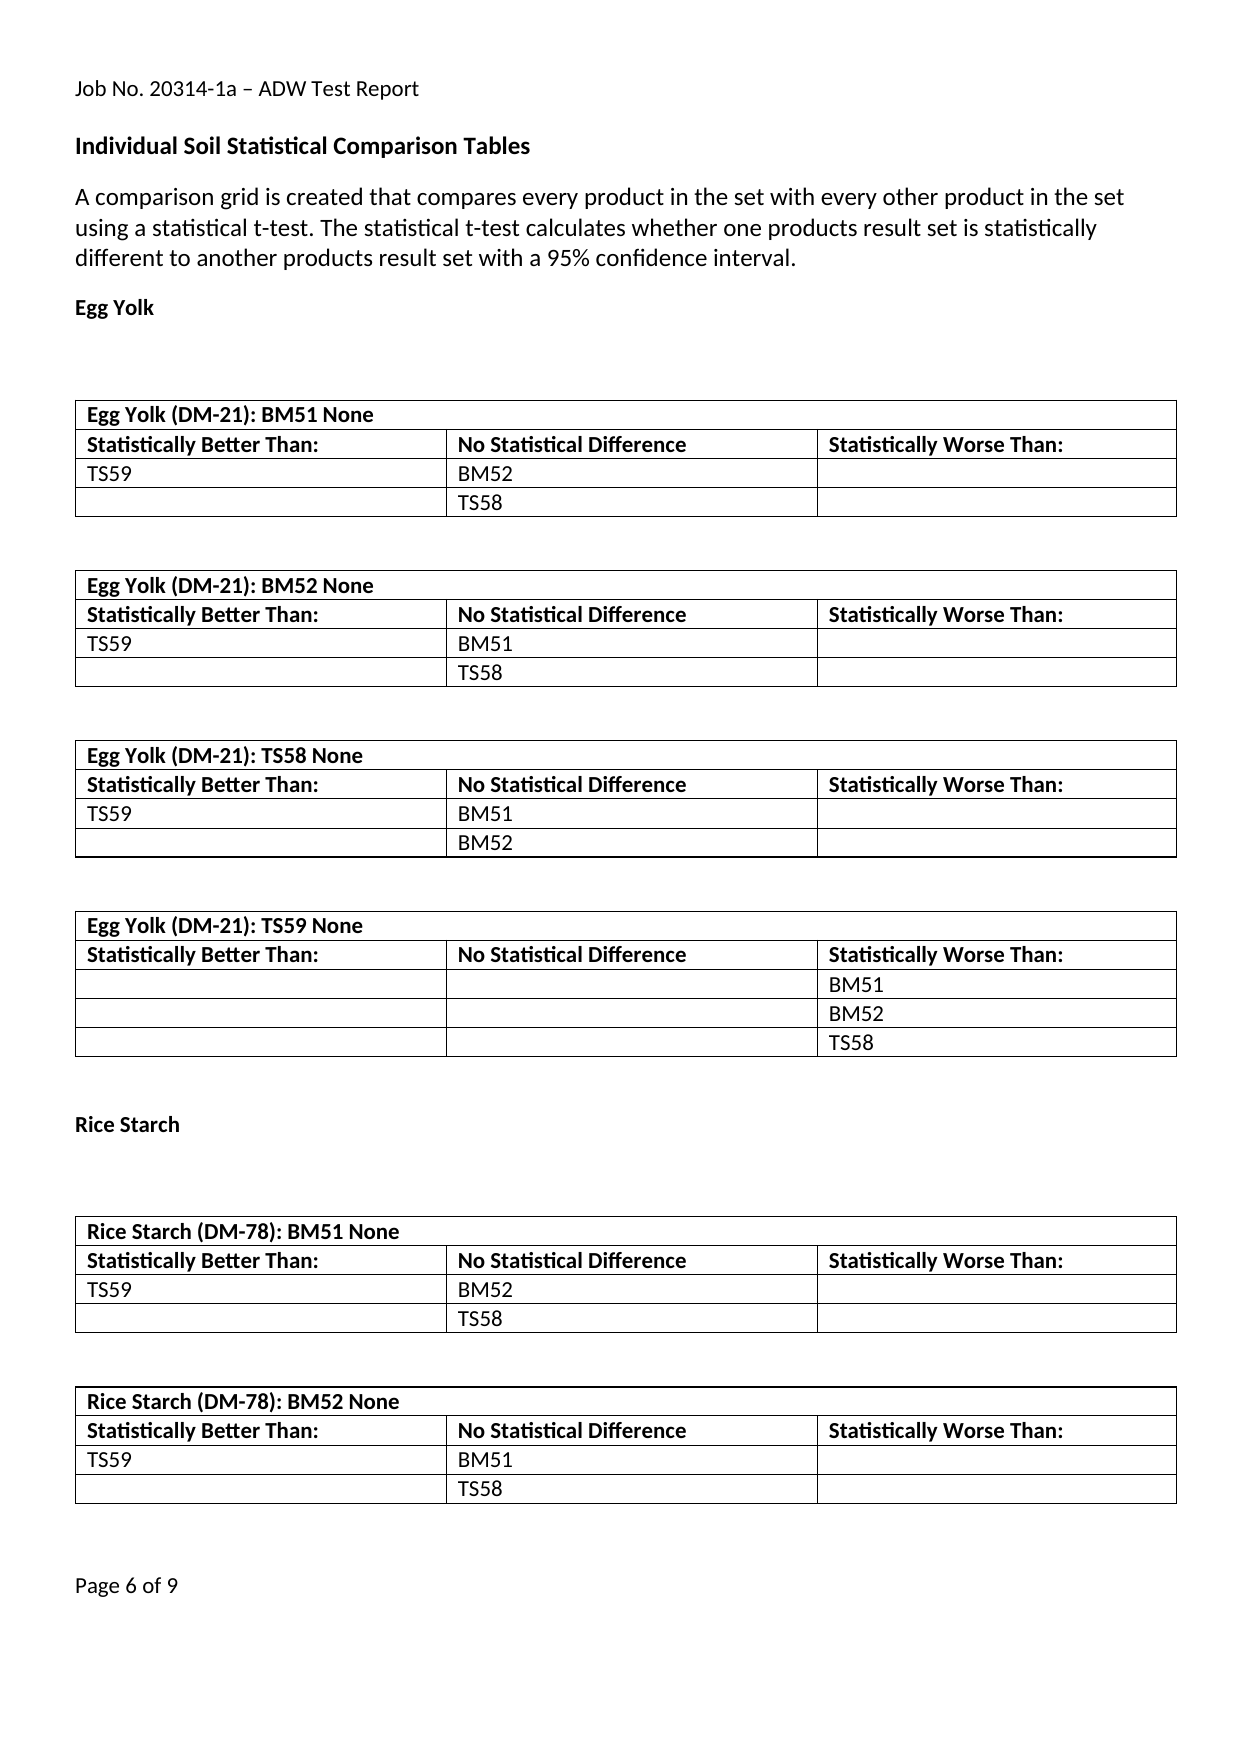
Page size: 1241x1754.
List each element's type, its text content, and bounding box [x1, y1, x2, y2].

text A comparison grid is created that compares every product in the set with every other product in the set using a statistical t-test. The statistical t-test calculates whether one products result set is statistically different to another products result set with a 95% confidence interval. [75, 181, 1165, 273]
text Egg Yolk [75, 293, 1165, 322]
text Individual Soil Statistical Comparison Tables [75, 130, 1165, 160]
text Rice Starch [75, 1110, 1165, 1138]
table_header [64, 347, 1176, 1057]
table_header [64, 1163, 1176, 1556]
